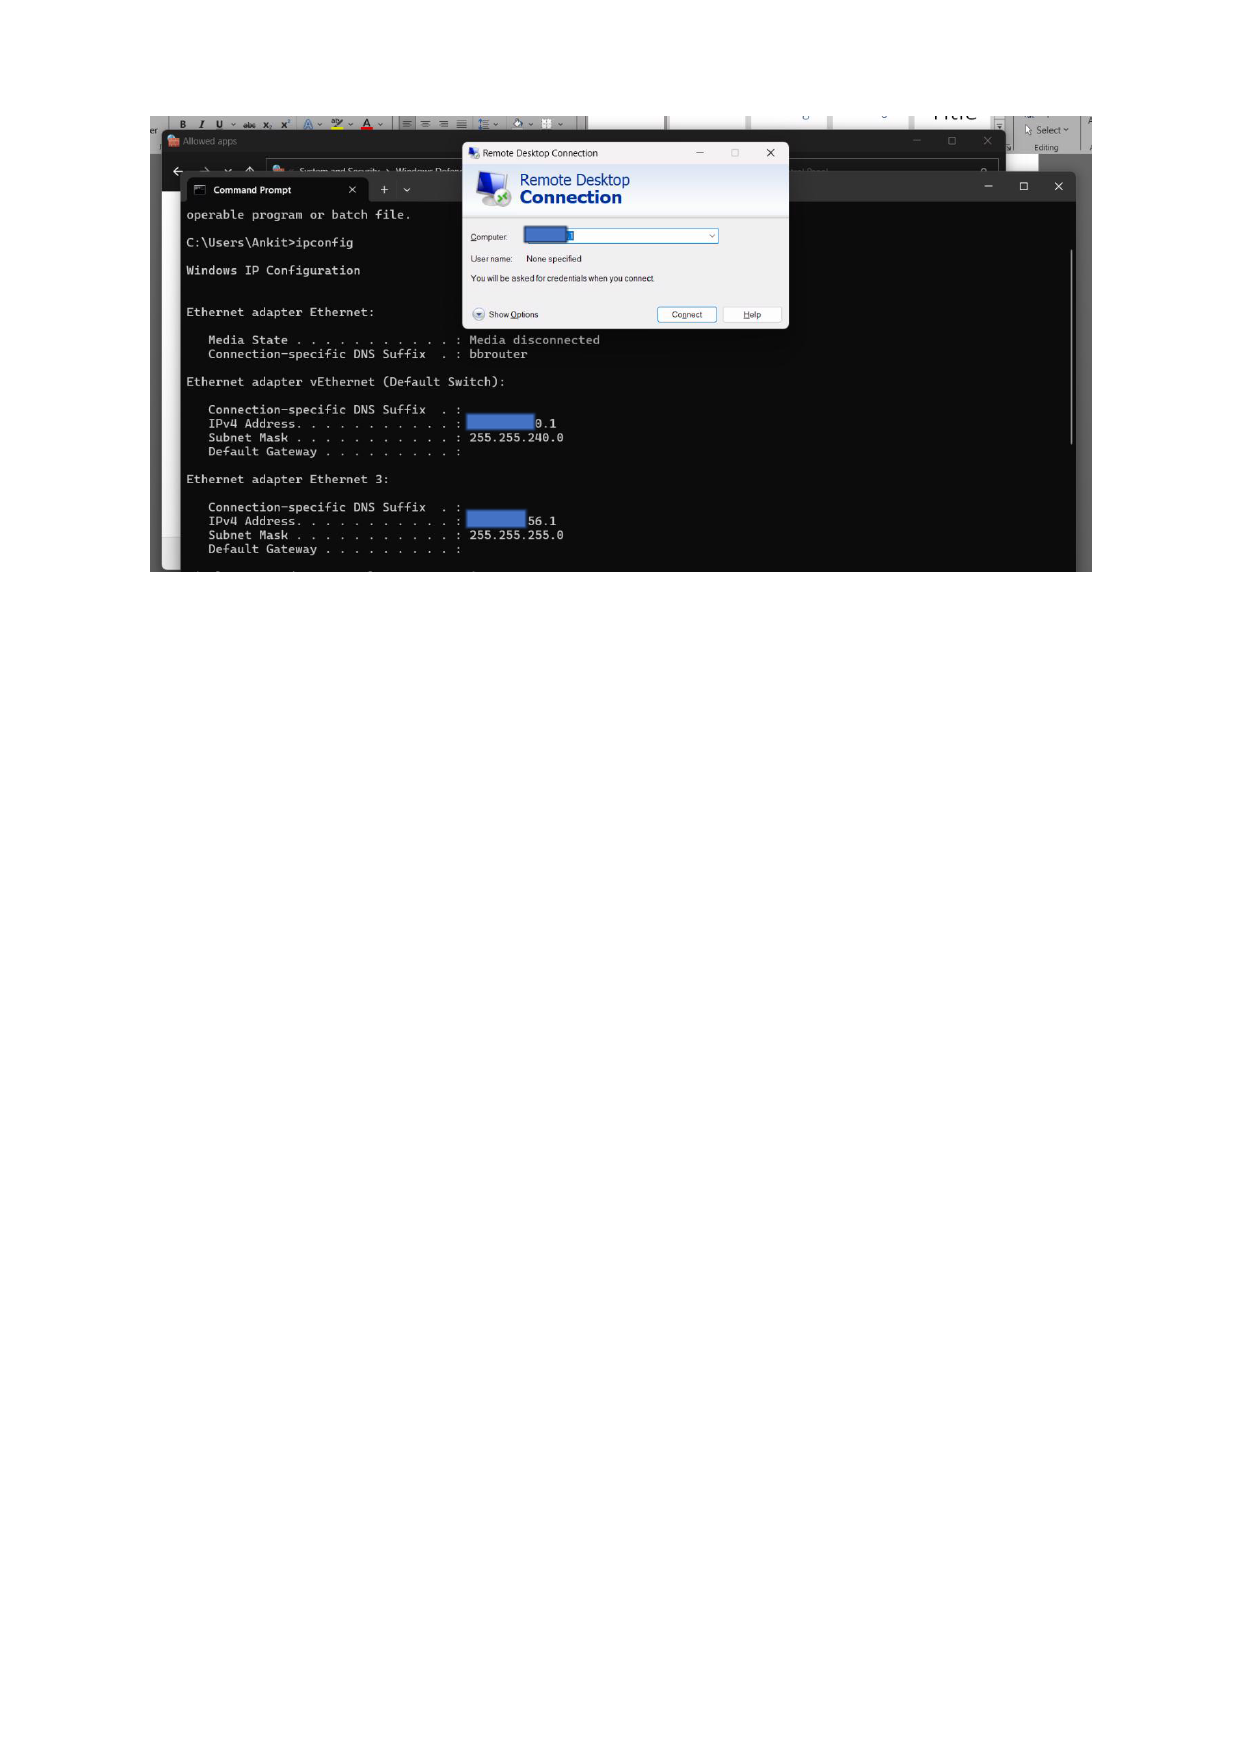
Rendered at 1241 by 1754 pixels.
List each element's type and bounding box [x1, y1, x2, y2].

picture [150, 116, 1092, 572]
